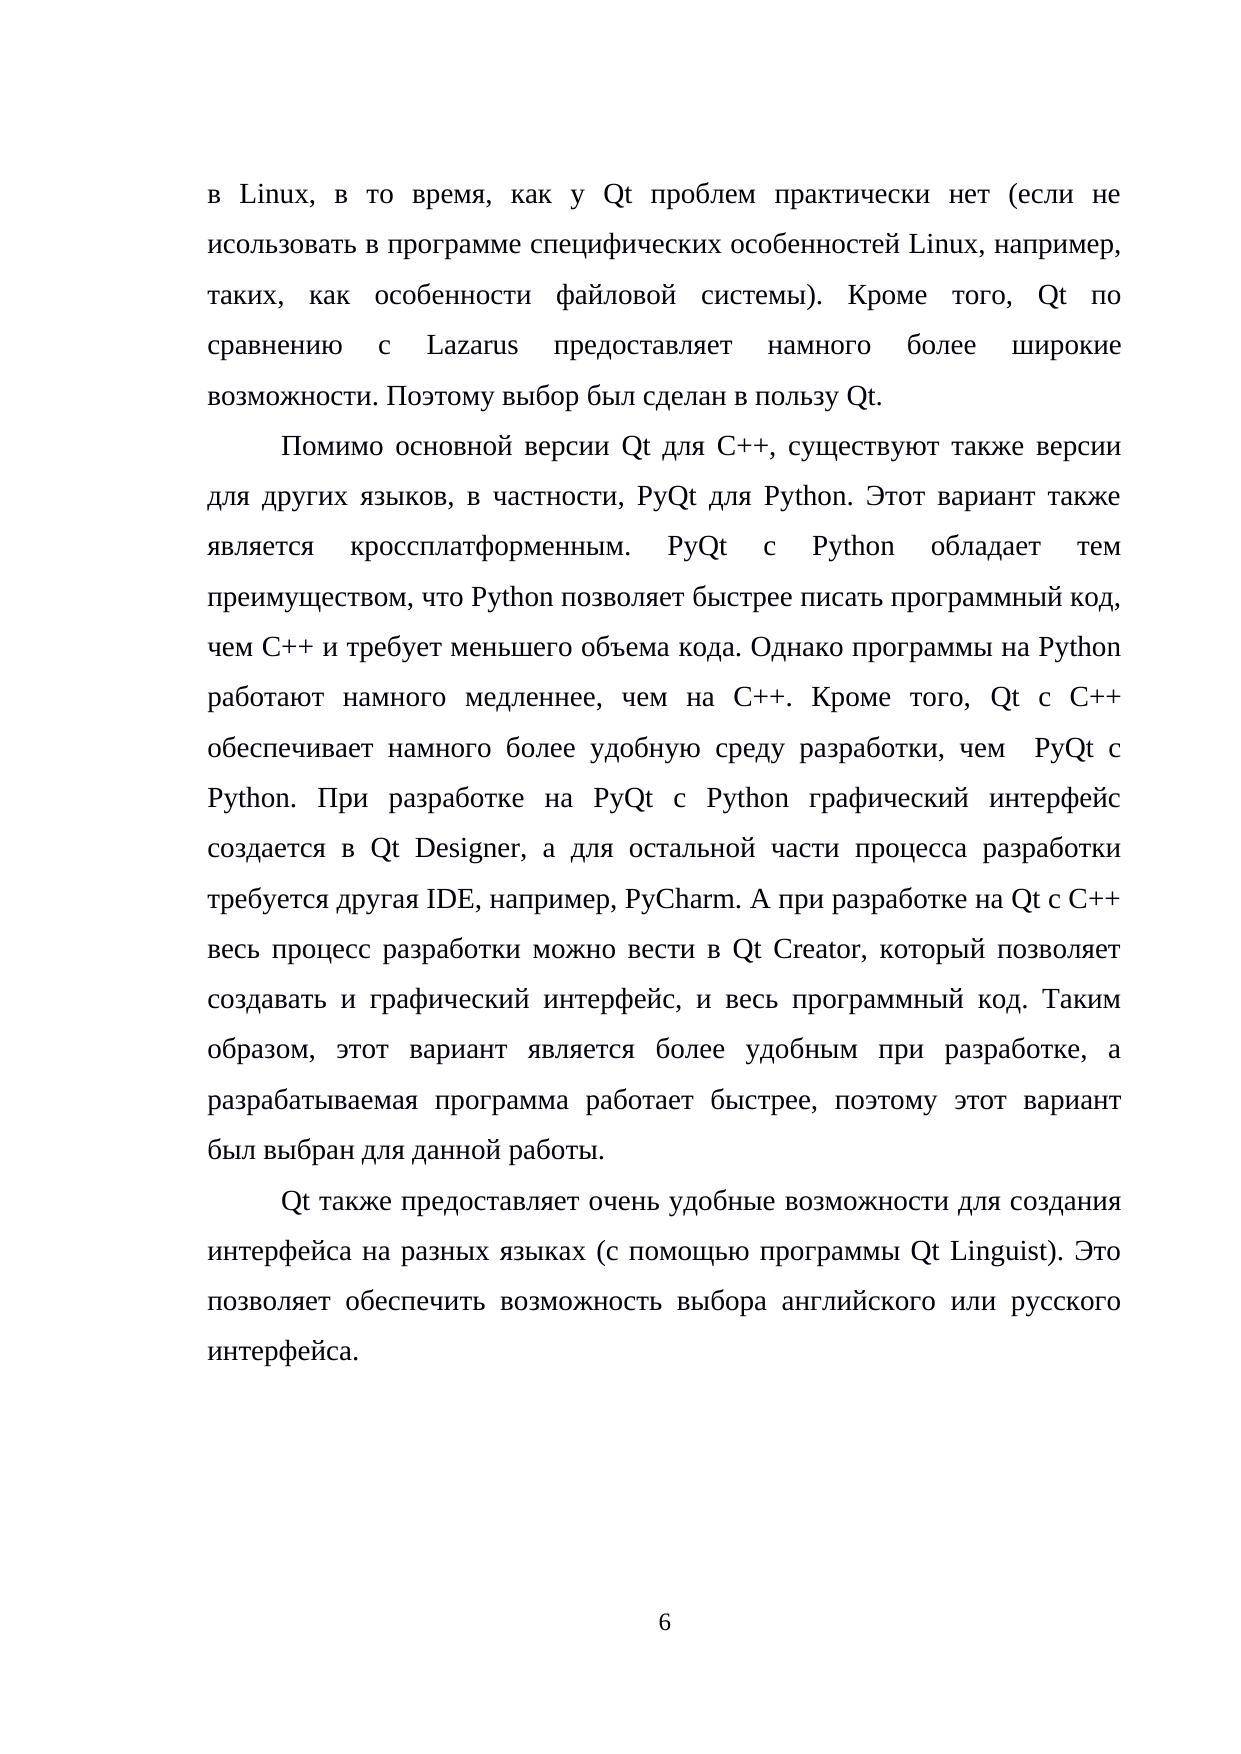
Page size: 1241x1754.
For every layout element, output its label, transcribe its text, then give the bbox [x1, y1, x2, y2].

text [207, 176, 1122, 411]
text Qt также предоставляет очень удобные возможности для создания интерфейса на разных языках (с помощью программы Qt Linguist). Это позволяет обеспечить возможность выбора английского или русского интерфейса. [207, 1183, 1122, 1367]
text Помимо основной версии Qt для C++, существуют также версии для других языков, в частности, PyQt для Python. Этот вариант также является кроссплатформенным. PyQt с Python обладает тем преимуществом, что Python позволяет быстрее писать программный код, чем C++ и требует меньшего объема кода. Однако программы на Python работают намного медленнее, чем на C++. Кроме того, Qt с C++ обеспечивает намного более удобную среду разработки, чем PyQt с Python. При разработке на PyQt с Python графический интерфейс создается в Qt Designer, а для остальной части процесса разработки требуется другая IDE, например, PyCharm. А при разработке на Qt с C++ весь процесс разработки можно вести в Qt Creator, который позволяет создавать и графический интерфейс, и весь программный код. Таким образом, этот вариант является более удобным при разработке, а разрабатываемая программа работает быстрее, поэтому этот вариант был выбран для данной работы. [207, 428, 1122, 1166]
